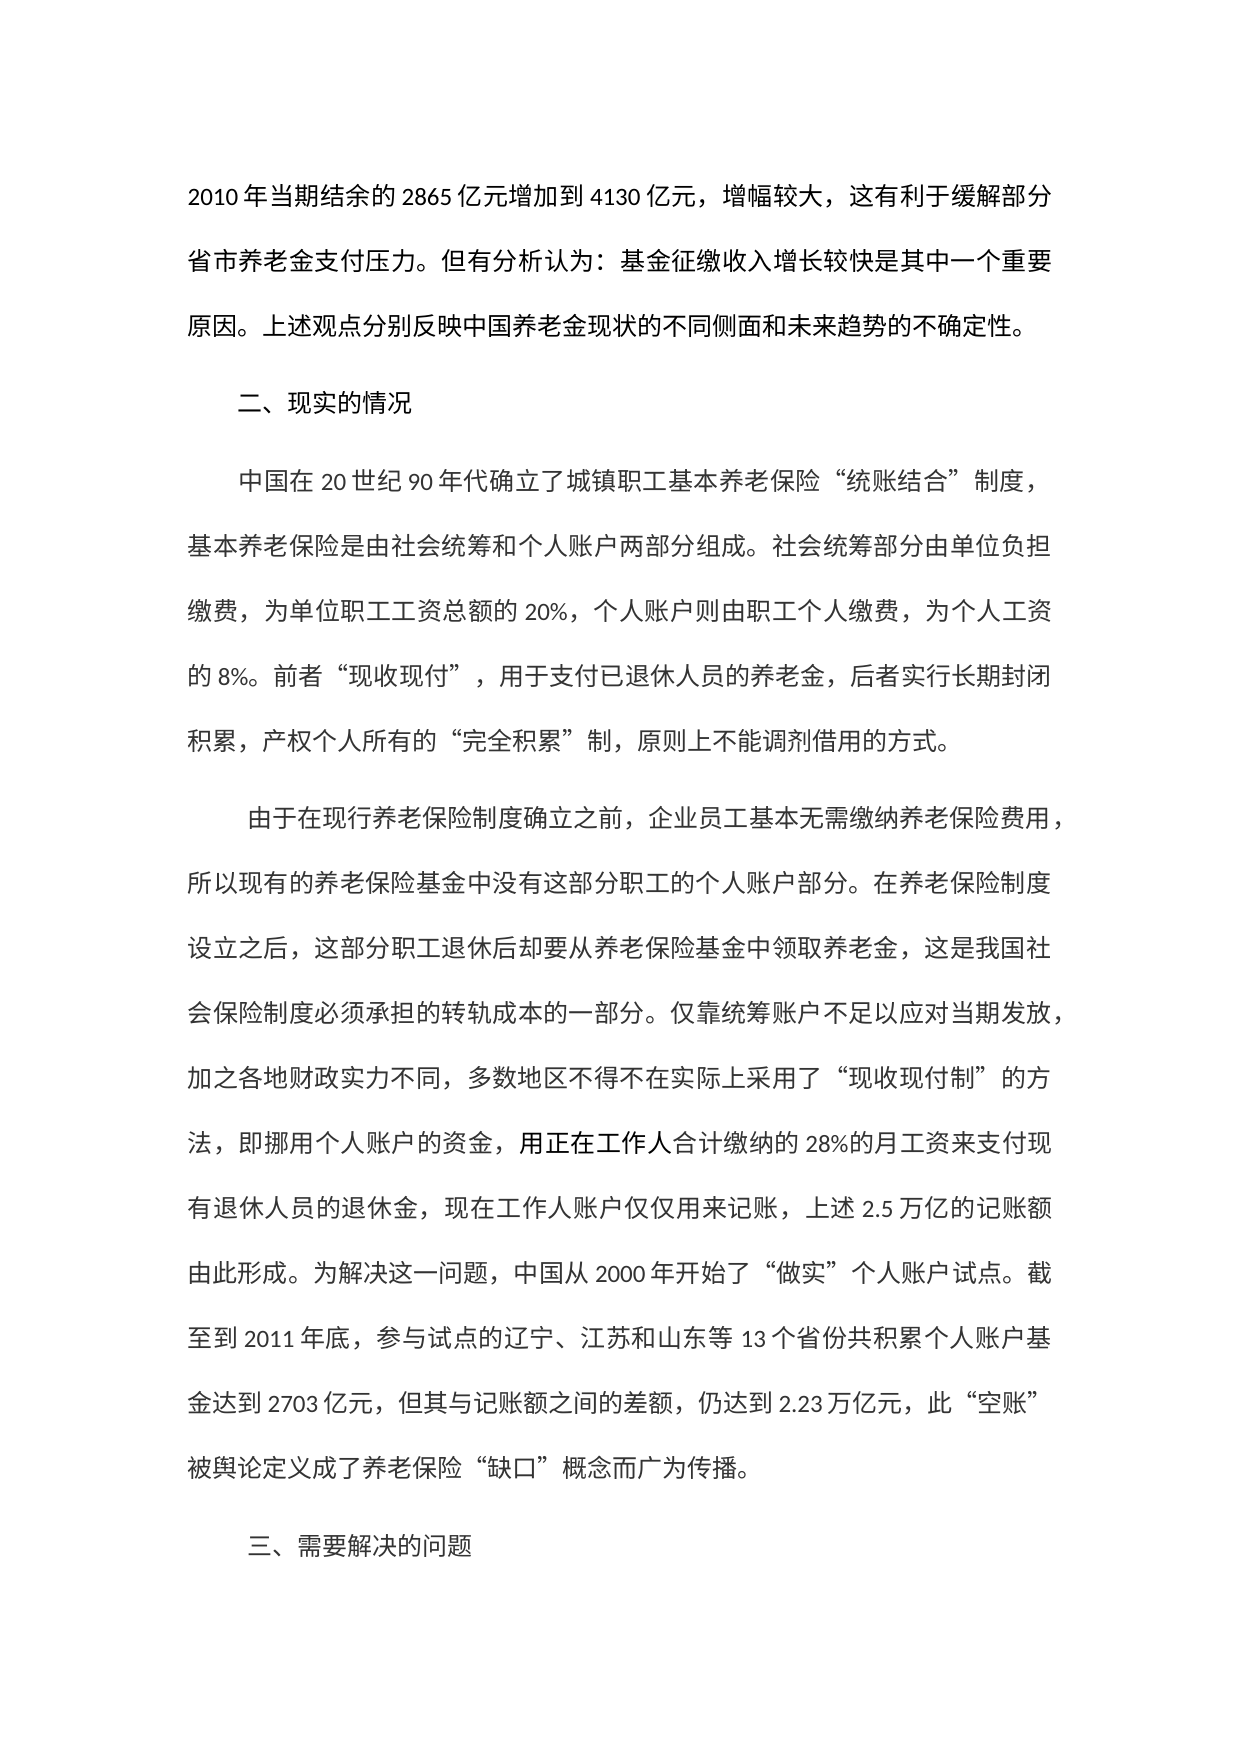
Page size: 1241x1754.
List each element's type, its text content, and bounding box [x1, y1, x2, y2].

text 由于在现行养老保险制度确立之前，企业员工基本无需缴纳养老保险费用，所以现有的养老保险基金中没有这部分职工的个人账户部分。在养老保险制度设立之后，这部分职工退休后却要从养老保险基金中领取养老金，这是我国社会保险制度必须承担的转轨成本的一部分。仅靠统筹账户不足以应对当期发放，加之各地财政实力不同，多数地区不得不在实际上采用了“现收现付制”的方法，即挪用个人账户的资金，用正在工作人合计缴纳的28%的月工资来支付现有退休人员的退休金，现在工作人账户仅仅用来记账，上述2.5万亿的记账额由此形成。为解决这一问题，中国从2000年开始了“做实”个人账户试点。截至到2011年底，参与试点的辽宁、江苏和山东等13个省份共积累个人账户基金达到2703亿元，但其与记账额之间的差额，仍达到2.23万亿元，此“空账”被舆论定义成了养老保险“缺口”概念而广为传播。 [187, 784, 1053, 1499]
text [187, 162, 1053, 357]
text 三、需要解决的问题 [187, 1512, 1053, 1577]
text 中国在20世纪90年代确立了城镇职工基本养老保险“统账结合”制度，基本养老保险是由社会统筹和个人账户两部分组成。社会统筹部分由单位负担缴费，为单位职工工资总额的20%，个人账户则由职工个人缴费，为个人工资的8%。前者“现收现付”，用于支付已退休人员的养老金，后者实行长期封闭积累，产权个人所有的“完全积累”制，原则上不能调剂借用的方式。 [187, 447, 1053, 772]
text 二、现实的情况 [187, 369, 1053, 434]
